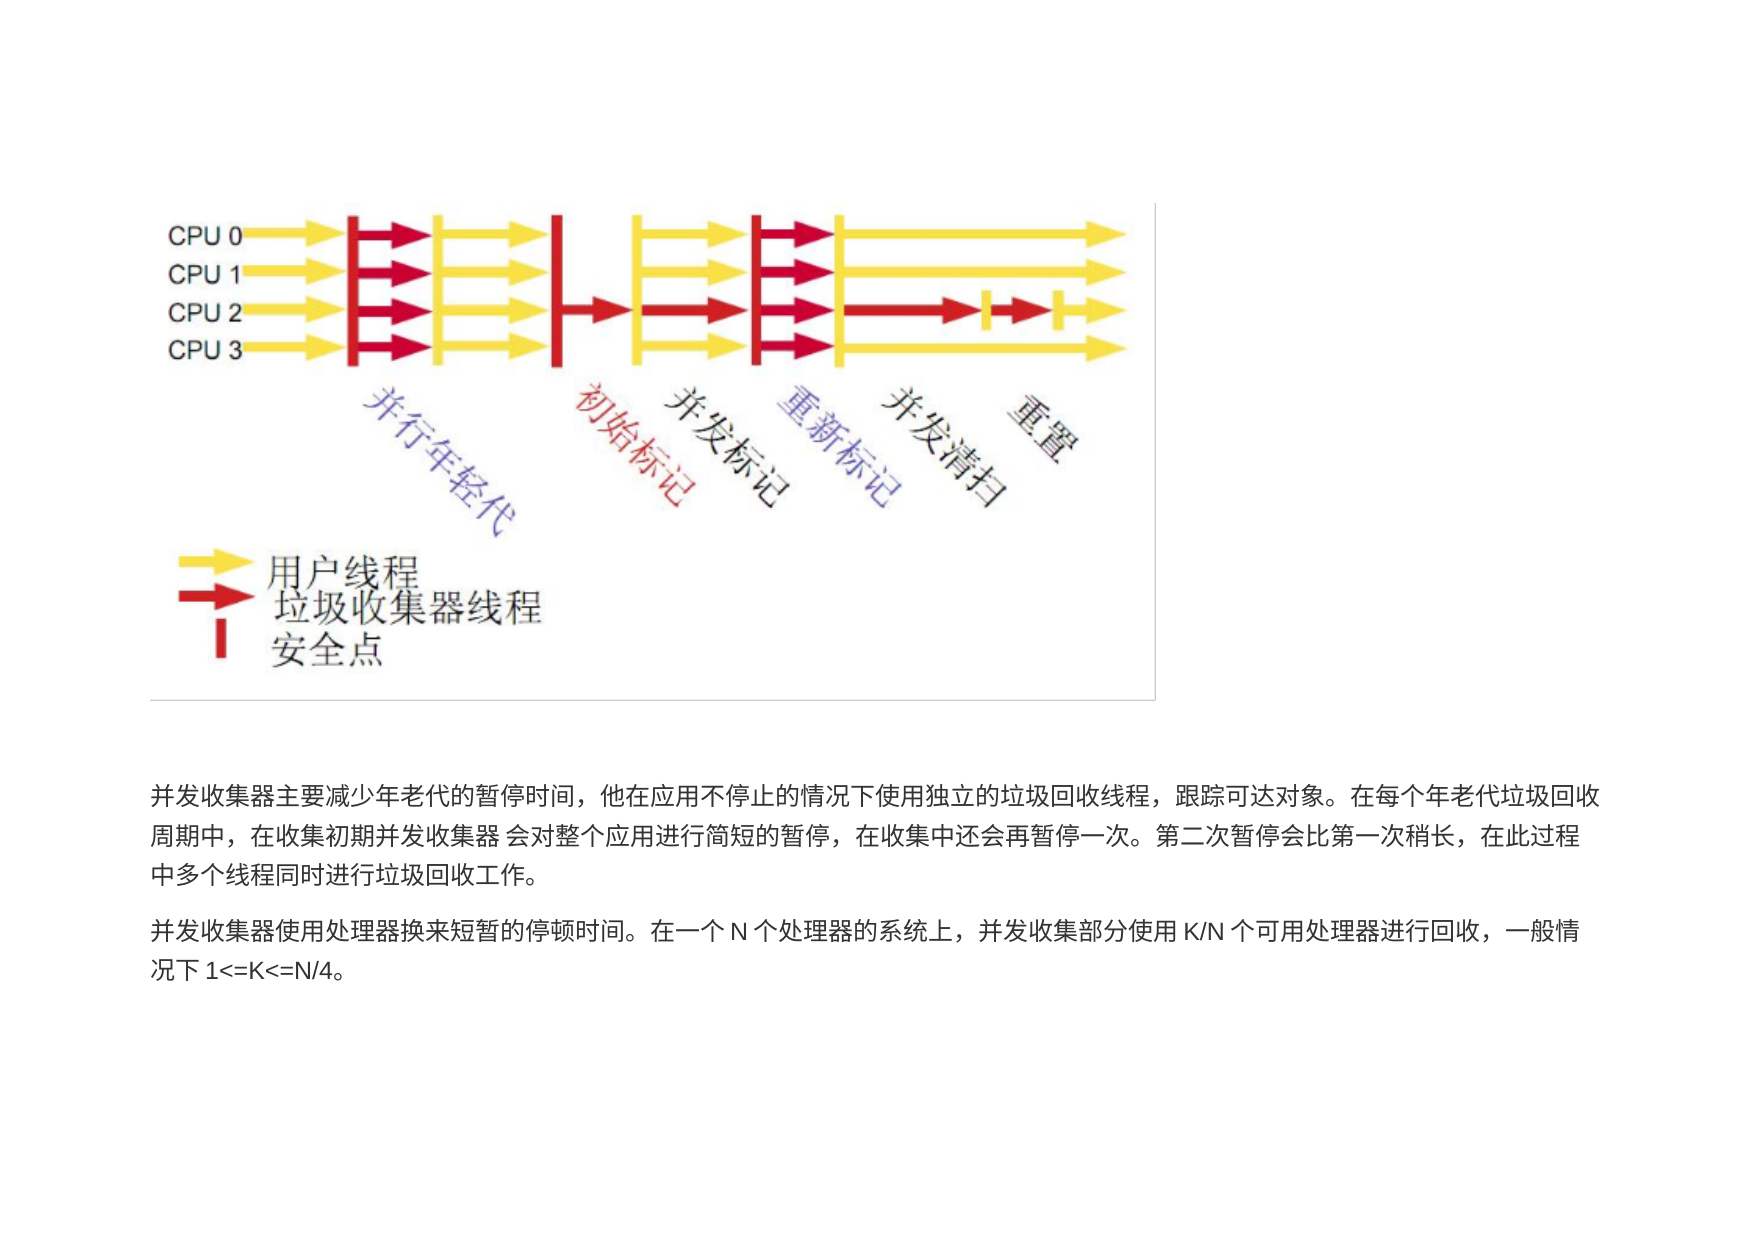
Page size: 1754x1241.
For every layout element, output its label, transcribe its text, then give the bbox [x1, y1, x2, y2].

text 并发收集器主要减少年老代的暂停时间，他在应用不停止的情况下使用独立的垃圾回收线程，跟踪可达对象。在每个年老代垃圾回收周期中，在收集初期并发收集器 会对整个应用进行简短的暂停，在收集中还会再暂停一次。第二次暂停会比第一次稍长，在此过程中多个线程同时进行垃圾回收工作。 [150, 774, 1604, 894]
text 并发收集器使用处理器换来短暂的停顿时间。在一个N个处理器的系统上，并发收集部分使用K/N个可用处理器进行回收，一般情况下1<=K<=N/4。 [150, 909, 1604, 989]
picture [150, 203, 1157, 702]
